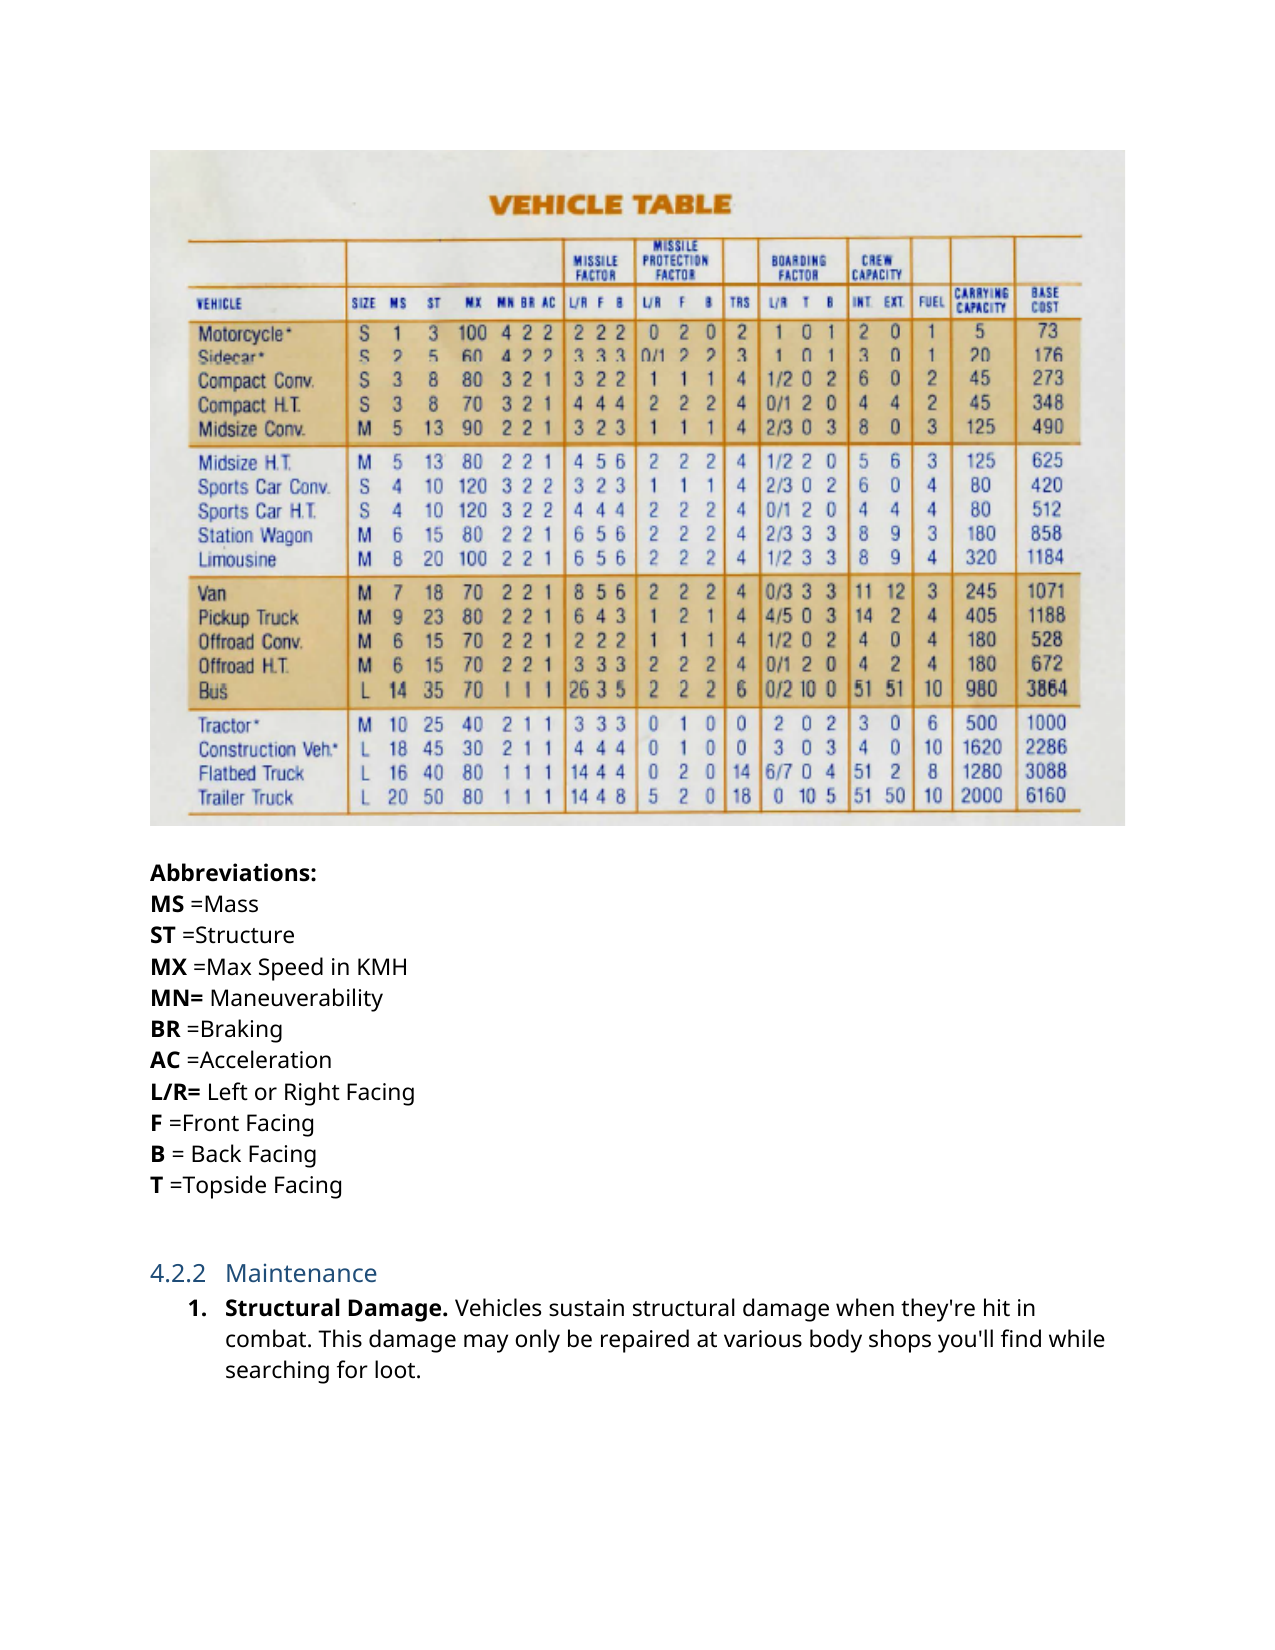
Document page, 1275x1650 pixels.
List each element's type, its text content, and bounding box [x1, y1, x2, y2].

text Abbreviations: [150, 857, 1125, 888]
text L/R= Left or Right Facing [150, 1076, 1125, 1107]
text MS =Mass [150, 888, 1125, 919]
text BR =Braking [150, 1013, 1125, 1044]
subtitle Maintenance [150, 1255, 1125, 1289]
text T =Topside Facing [150, 1169, 1125, 1201]
text AC =Acceleration [150, 1044, 1125, 1076]
text MN= Maneuverability [150, 982, 1125, 1013]
list Structural Damage. Vehicles sustain structural damage when they're hit in combat. This damage may only be repaired at various body shops you'll find while searching for loot. [187, 1292, 1125, 1386]
text ST =Structure [150, 919, 1125, 951]
text MX =Max Speed in KMH [150, 951, 1125, 982]
picture [150, 150, 1125, 826]
text F =Front Facing [150, 1107, 1125, 1138]
text B = Back Facing [150, 1138, 1125, 1169]
